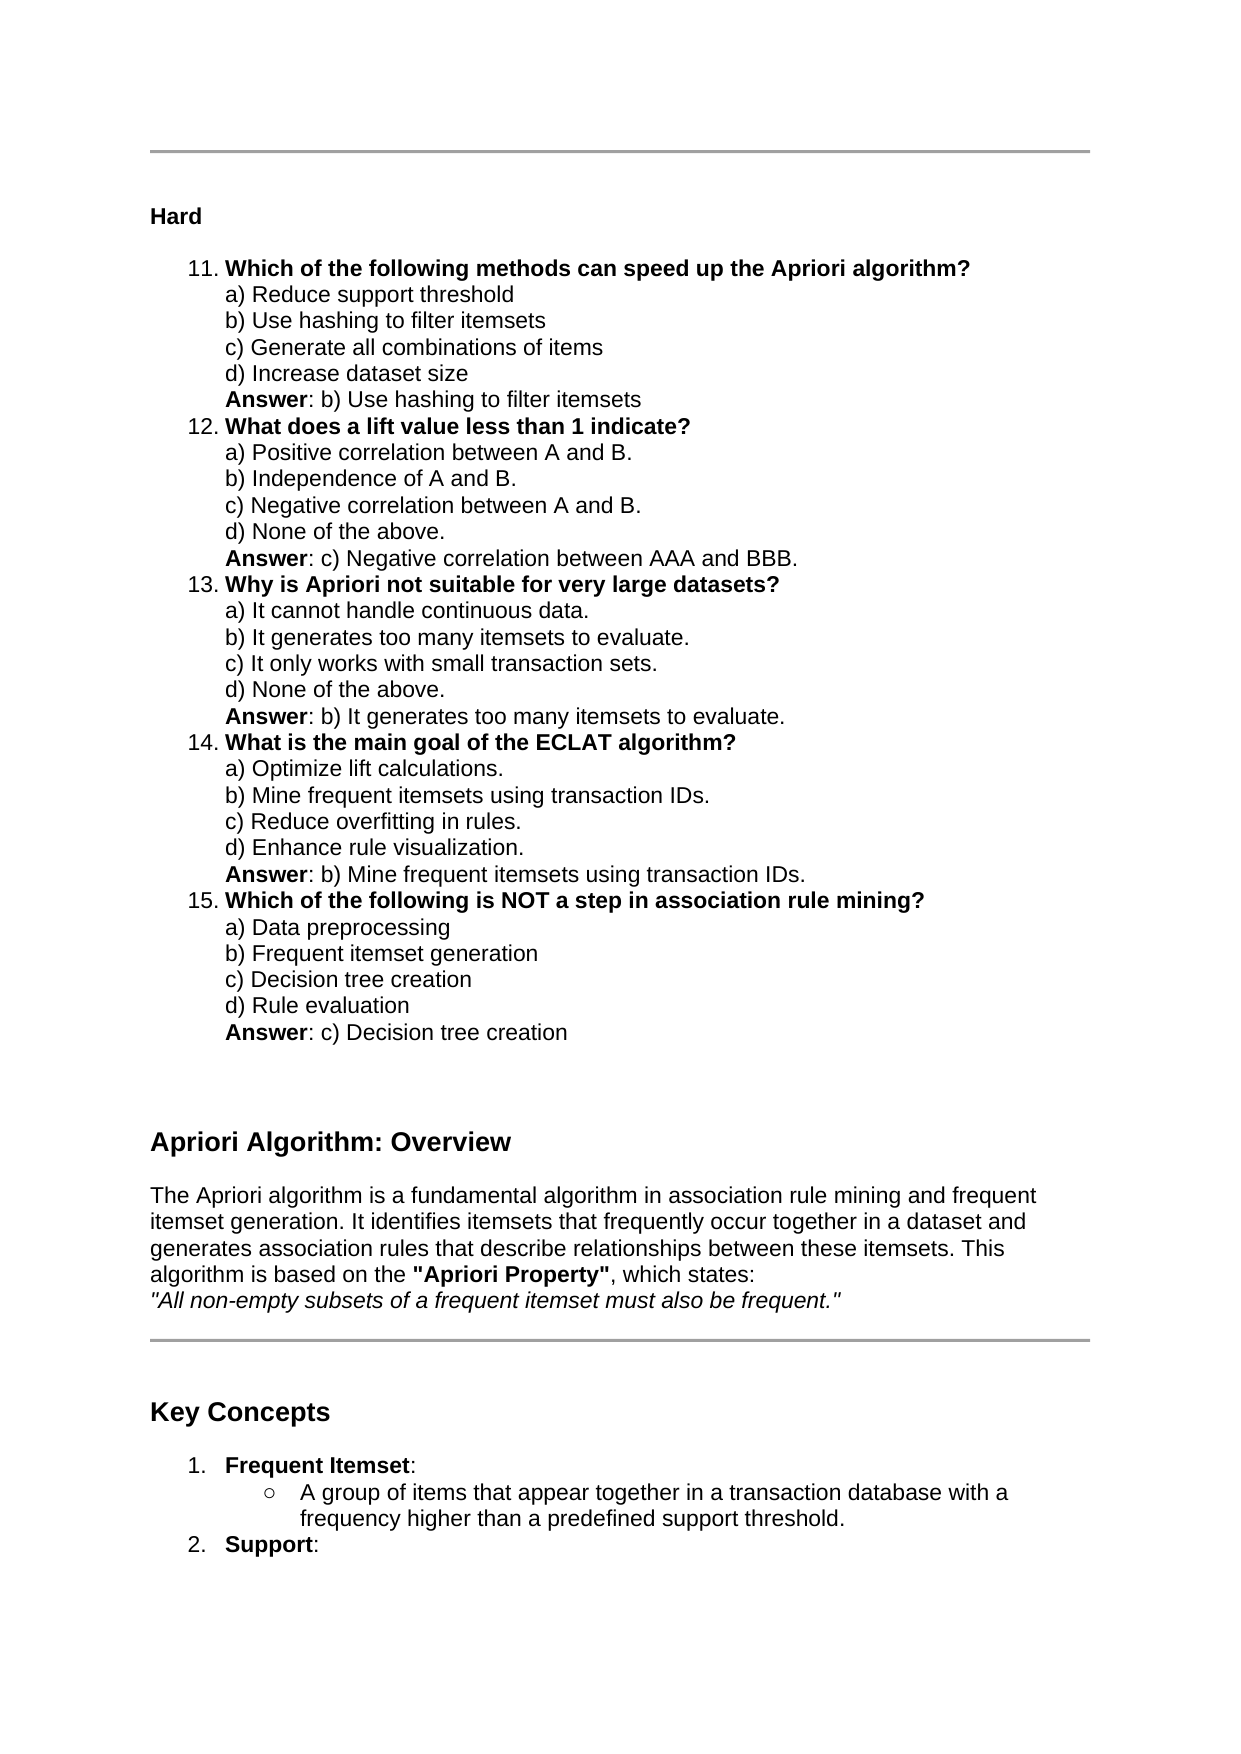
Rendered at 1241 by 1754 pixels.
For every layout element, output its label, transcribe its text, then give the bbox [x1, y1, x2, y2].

list Why is Apriori not suitable for very large datasets? a) It cannot handle continuous data. b) It generates too many itemsets to evaluate. c) It only works with small transaction sets. d) None of the above. Answer: b) It generates too many itemsets to evaluate. [187, 571, 1090, 729]
list What is the main goal of the ECLAT algorithm? a) Optimize lift calculations. b) Mine frequent itemsets using transaction IDs. c) Reduce overfitting in rules. d) Enhance rule visualization. Answer: b) Mine frequent itemsets using transaction IDs. [187, 729, 1090, 887]
subtitle Apriori Algorithm: Overview [150, 1126, 1090, 1157]
list Frequent Itemset: [187, 1452, 1090, 1479]
subtitle Key Concepts [150, 1396, 1090, 1427]
list A group of items that appear together in a transaction database with a frequency higher than a predefined support threshold. [262, 1479, 1090, 1531]
subtitle Hard [150, 203, 1090, 229]
list Which of the following methods can speed up the Apriori algorithm? a) Reduce support threshold b) Use hashing to filter itemsets c) Generate all combinations of items d) Increase dataset size Answer: b) Use hashing to filter itemsets [187, 254, 1090, 413]
text The Apriori algorithm is a fundamental algorithm in association rule mining and frequent itemset generation. It identifies itemsets that frequently occur together in a dataset and generates association rules that describe relationships between these itemsets. This algorithm is based on the "Apriori Property", which states: "All non-empty subsets of a frequent itemset must also be frequent." [150, 1182, 1090, 1314]
list Support: [187, 1531, 1090, 1558]
list Which of the following is NOT a step in association rule mining? a) Data preprocessing b) Frequent itemset generation c) Decision tree creation d) Rule evaluation Answer: c) Decision tree creation [187, 887, 1090, 1045]
list What does a lift value less than 1 indicate? a) Positive correlation between A and B. b) Independence of A and B. c) Negative correlation between A and B. d) None of the above. Answer: c) Negative correlation between AAA and BBB. [187, 413, 1090, 571]
